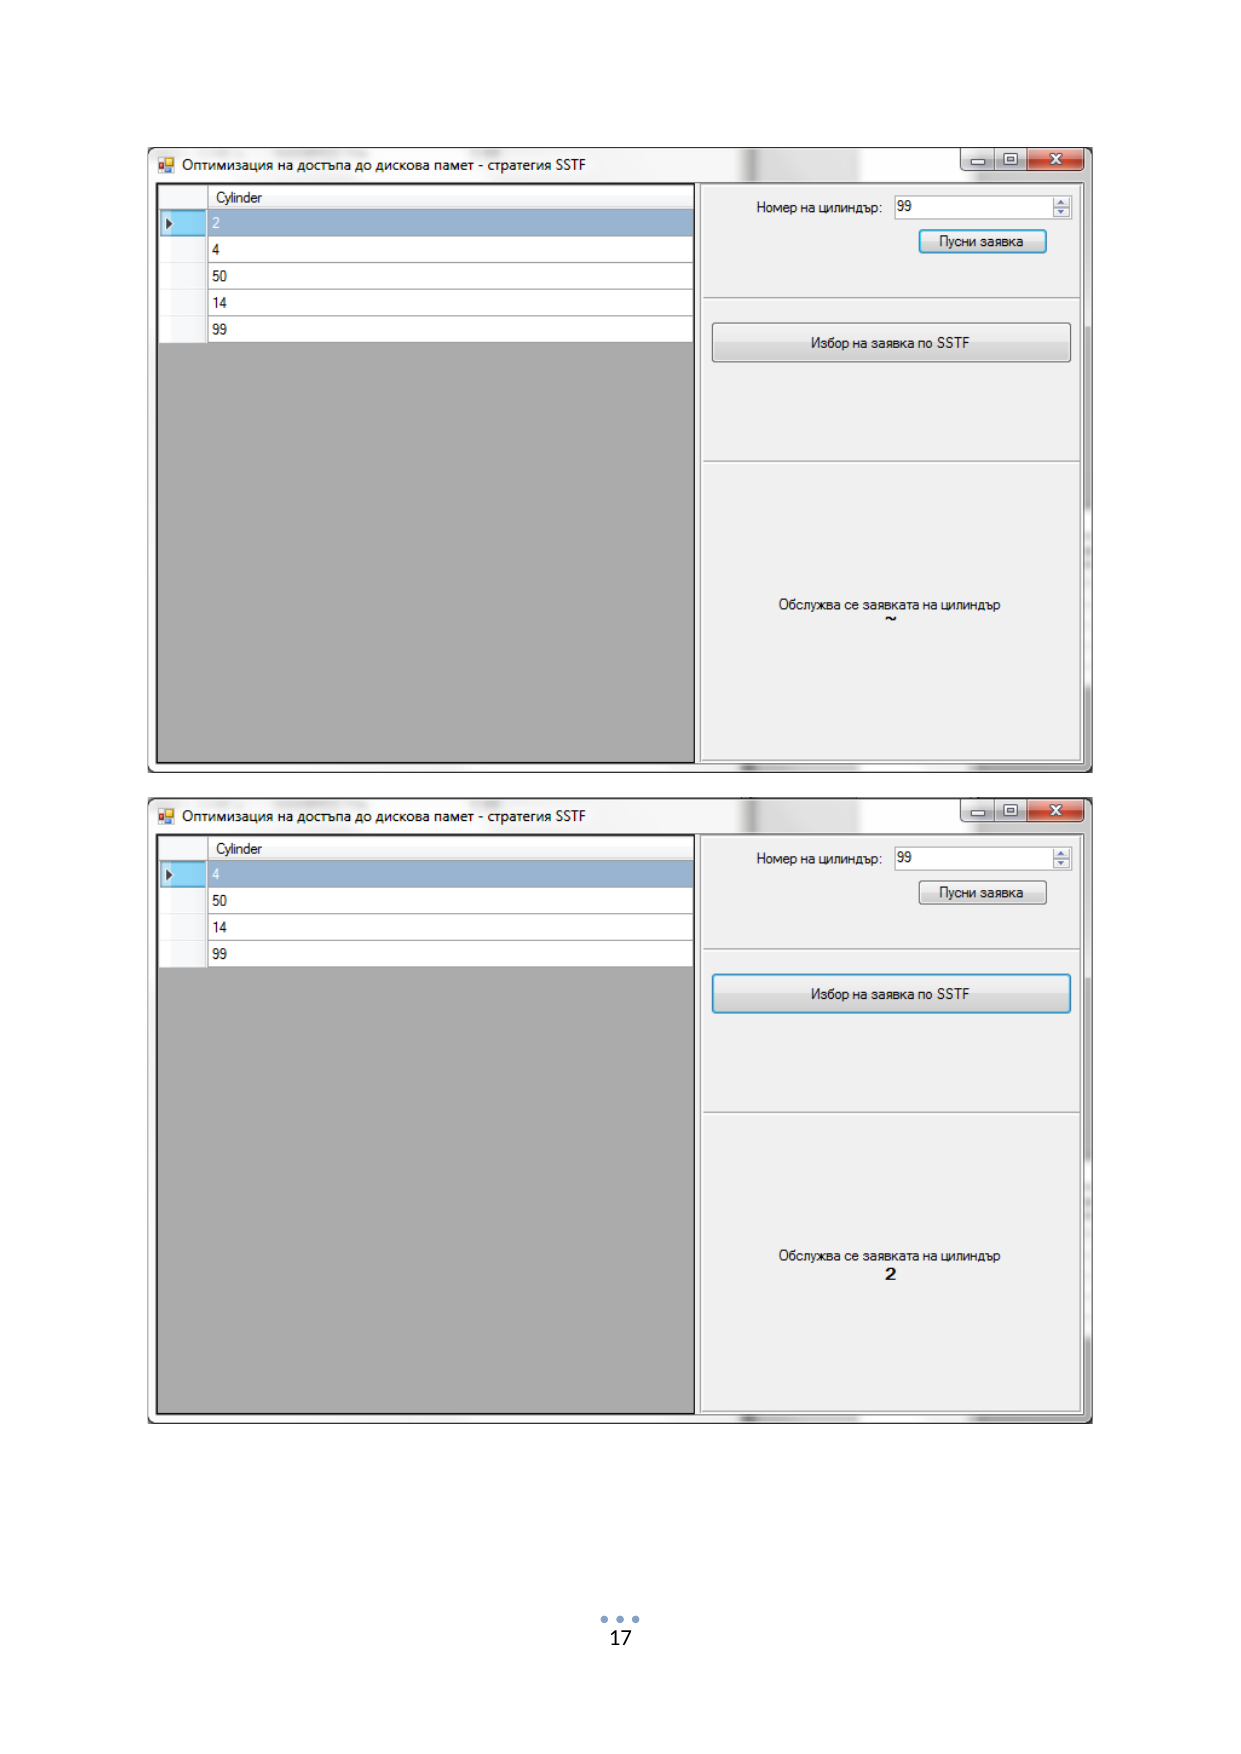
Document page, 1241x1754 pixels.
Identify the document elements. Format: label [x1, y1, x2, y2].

picture [147, 797, 1093, 1424]
picture [147, 147, 1093, 773]
